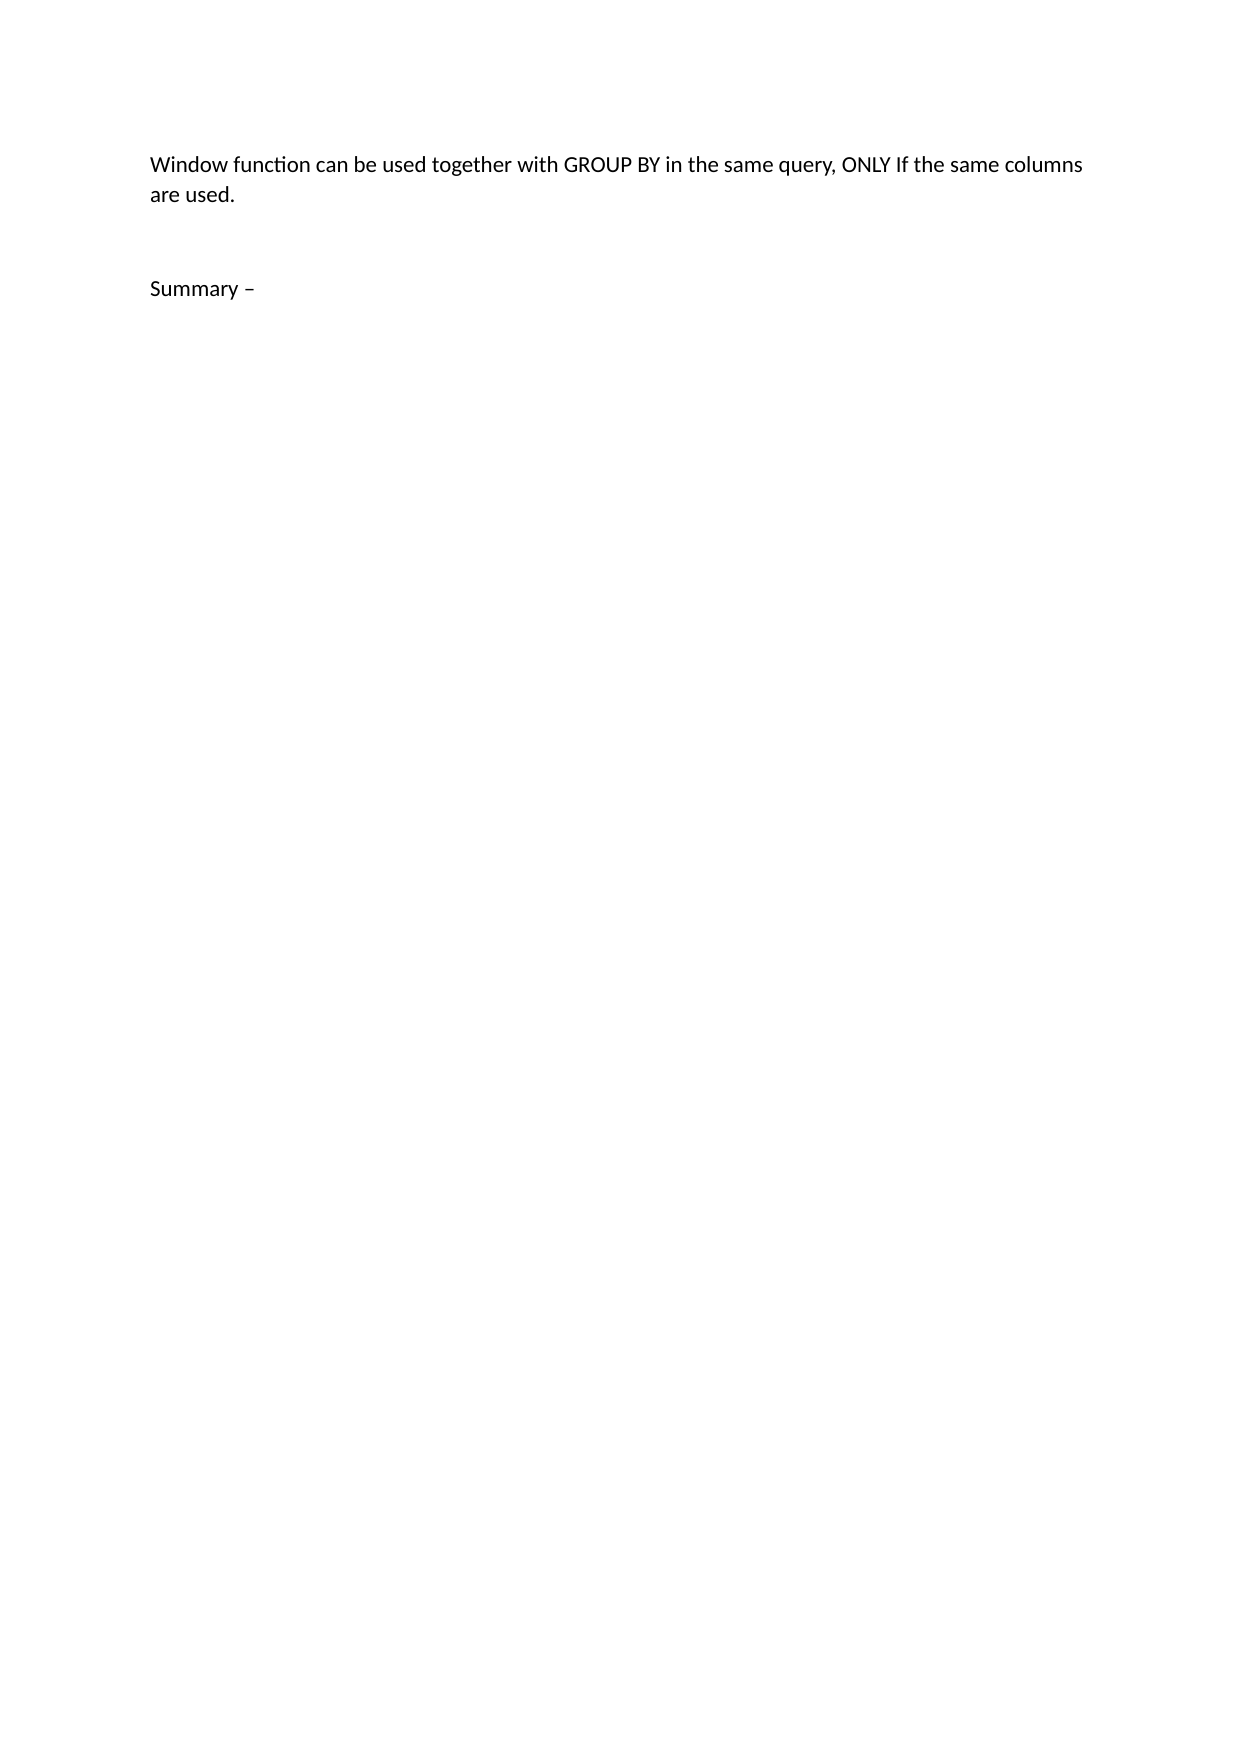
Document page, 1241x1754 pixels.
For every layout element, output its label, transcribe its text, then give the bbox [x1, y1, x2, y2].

text Window function can be used together with GROUP BY in the same query, ONLY If the same columns are used. [150, 150, 1090, 208]
text Summary – [150, 274, 1090, 302]
